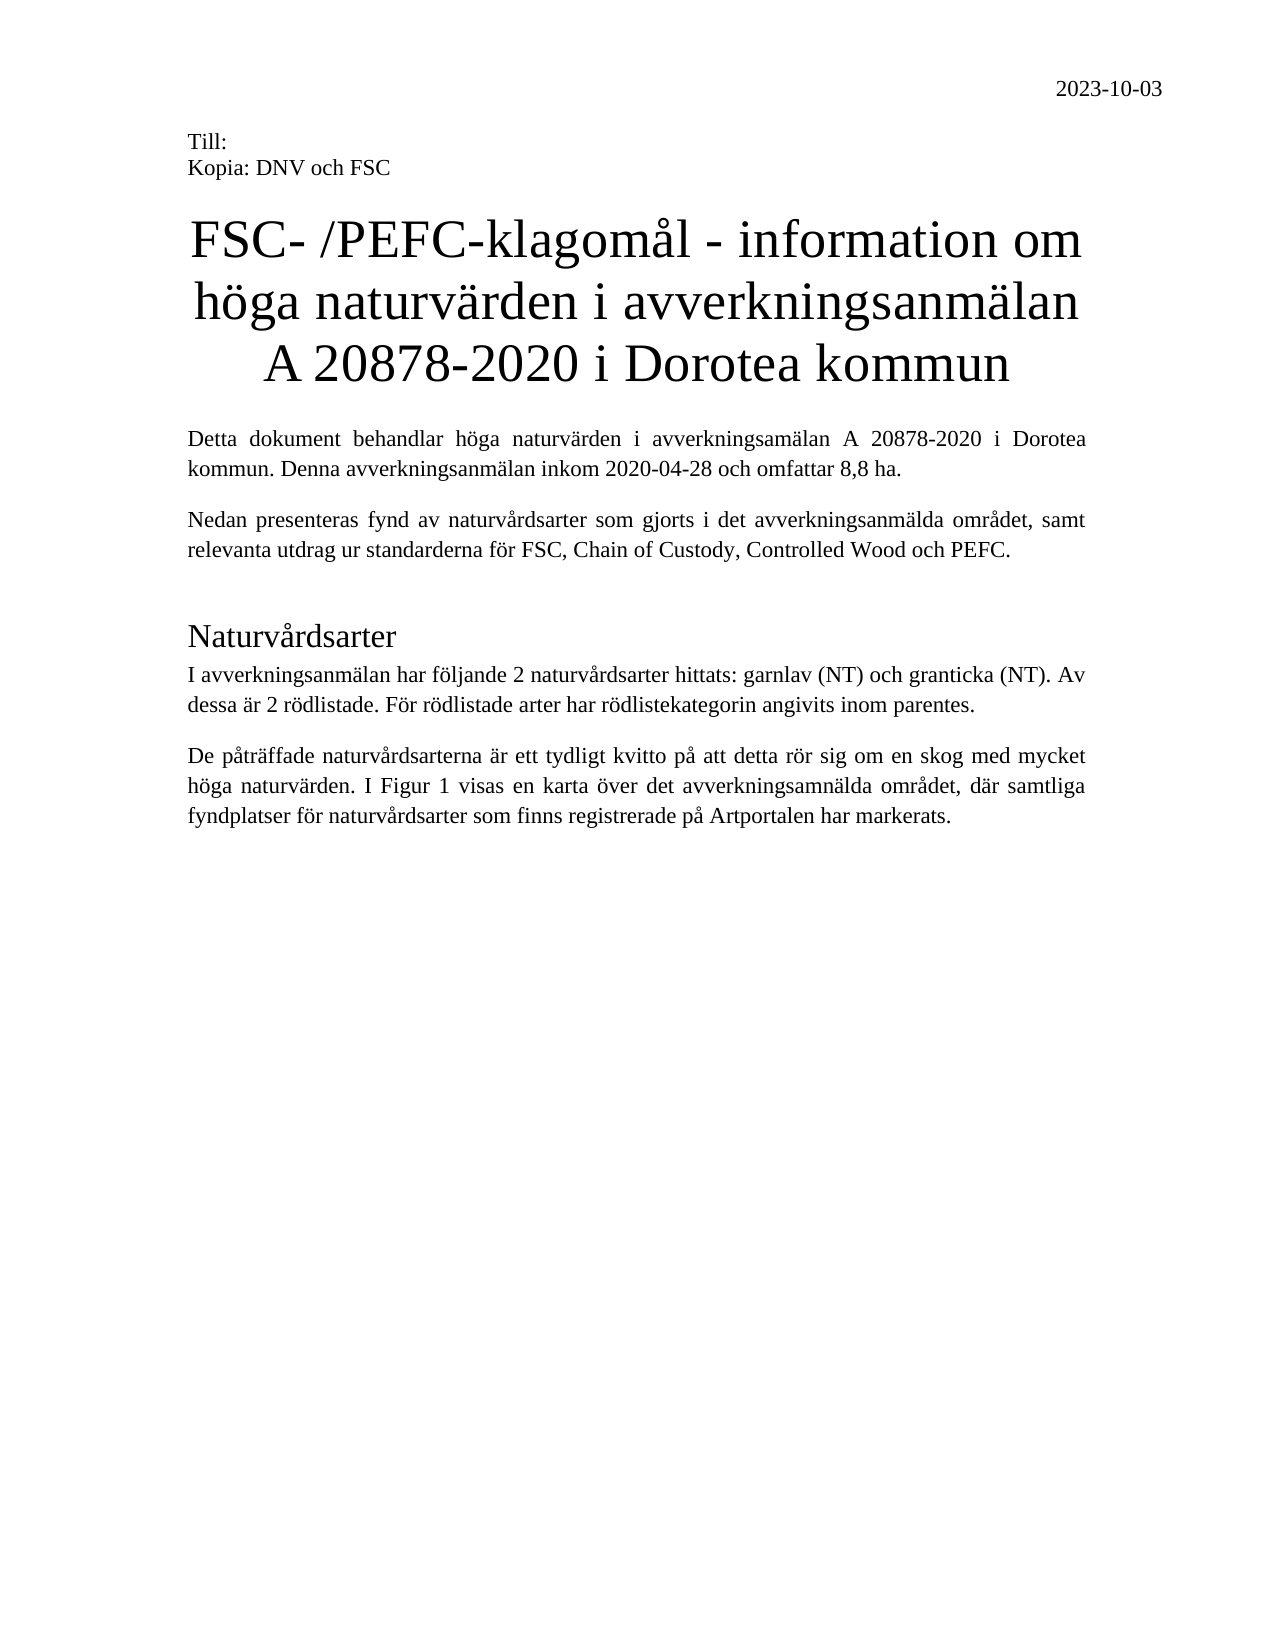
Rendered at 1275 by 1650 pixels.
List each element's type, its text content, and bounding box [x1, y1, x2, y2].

text Detta dokument behandlar höga naturvärden i avverkningsamälan A 20878-2020 i Dorotea kommun. Denna avverkningsanmälan inkom 2020-04-28 och omfattar 8,8 ha. [187, 425, 1087, 481]
subtitle Naturvårdsarter [187, 617, 1087, 655]
title FSC- /PEFC-klagomål - information om höga naturvärden i avverkningsanmälan A 20878-2020 i Dorotea kommun [187, 207, 1087, 394]
text I avverkningsanmälan har följande 2 naturvårdsarter hittats: garnlav (NT) och granticka (NT). Av dessa är 2 rödlistade. För rödlistade arter har rödlistekategorin angivits inom parentes. [187, 661, 1087, 717]
text De påträffade naturvårdsarterna är ett tydligt kvitto på att detta rör sig om en skog med mycket höga naturvärden. I Figur 1 visas en karta över det avverkningsamnälda området, där samtliga fyndplatser för naturvårdsarter som finns registrerade på Artportalen har markerats. [187, 742, 1087, 829]
text Nedan presenteras fynd av naturvårdsarter som gjorts i det avverkningsanmälda området, samt relevanta utdrag ur standarderna för FSC, Chain of Custody, Controlled Wood och PEFC. [187, 506, 1087, 563]
